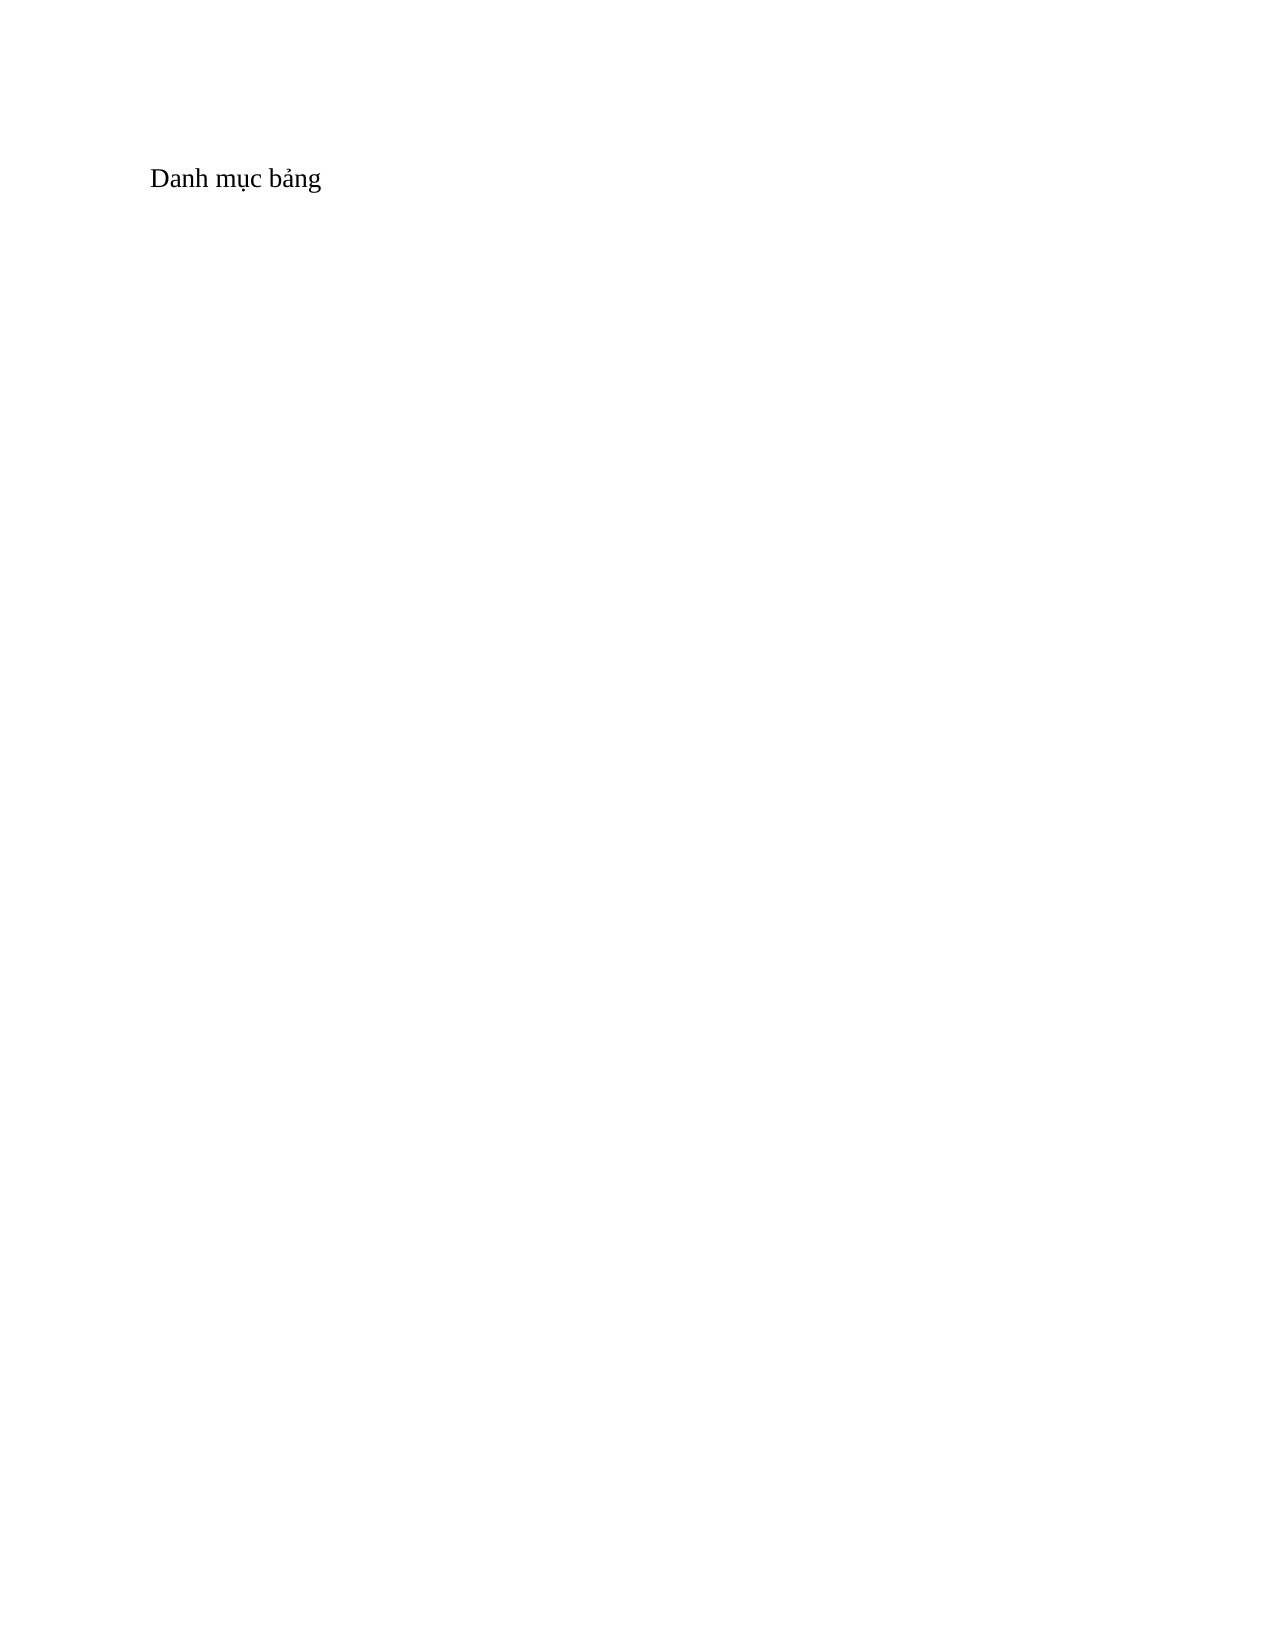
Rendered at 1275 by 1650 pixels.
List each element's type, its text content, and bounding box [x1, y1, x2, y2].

text Danh mục bảng [150, 162, 1125, 194]
